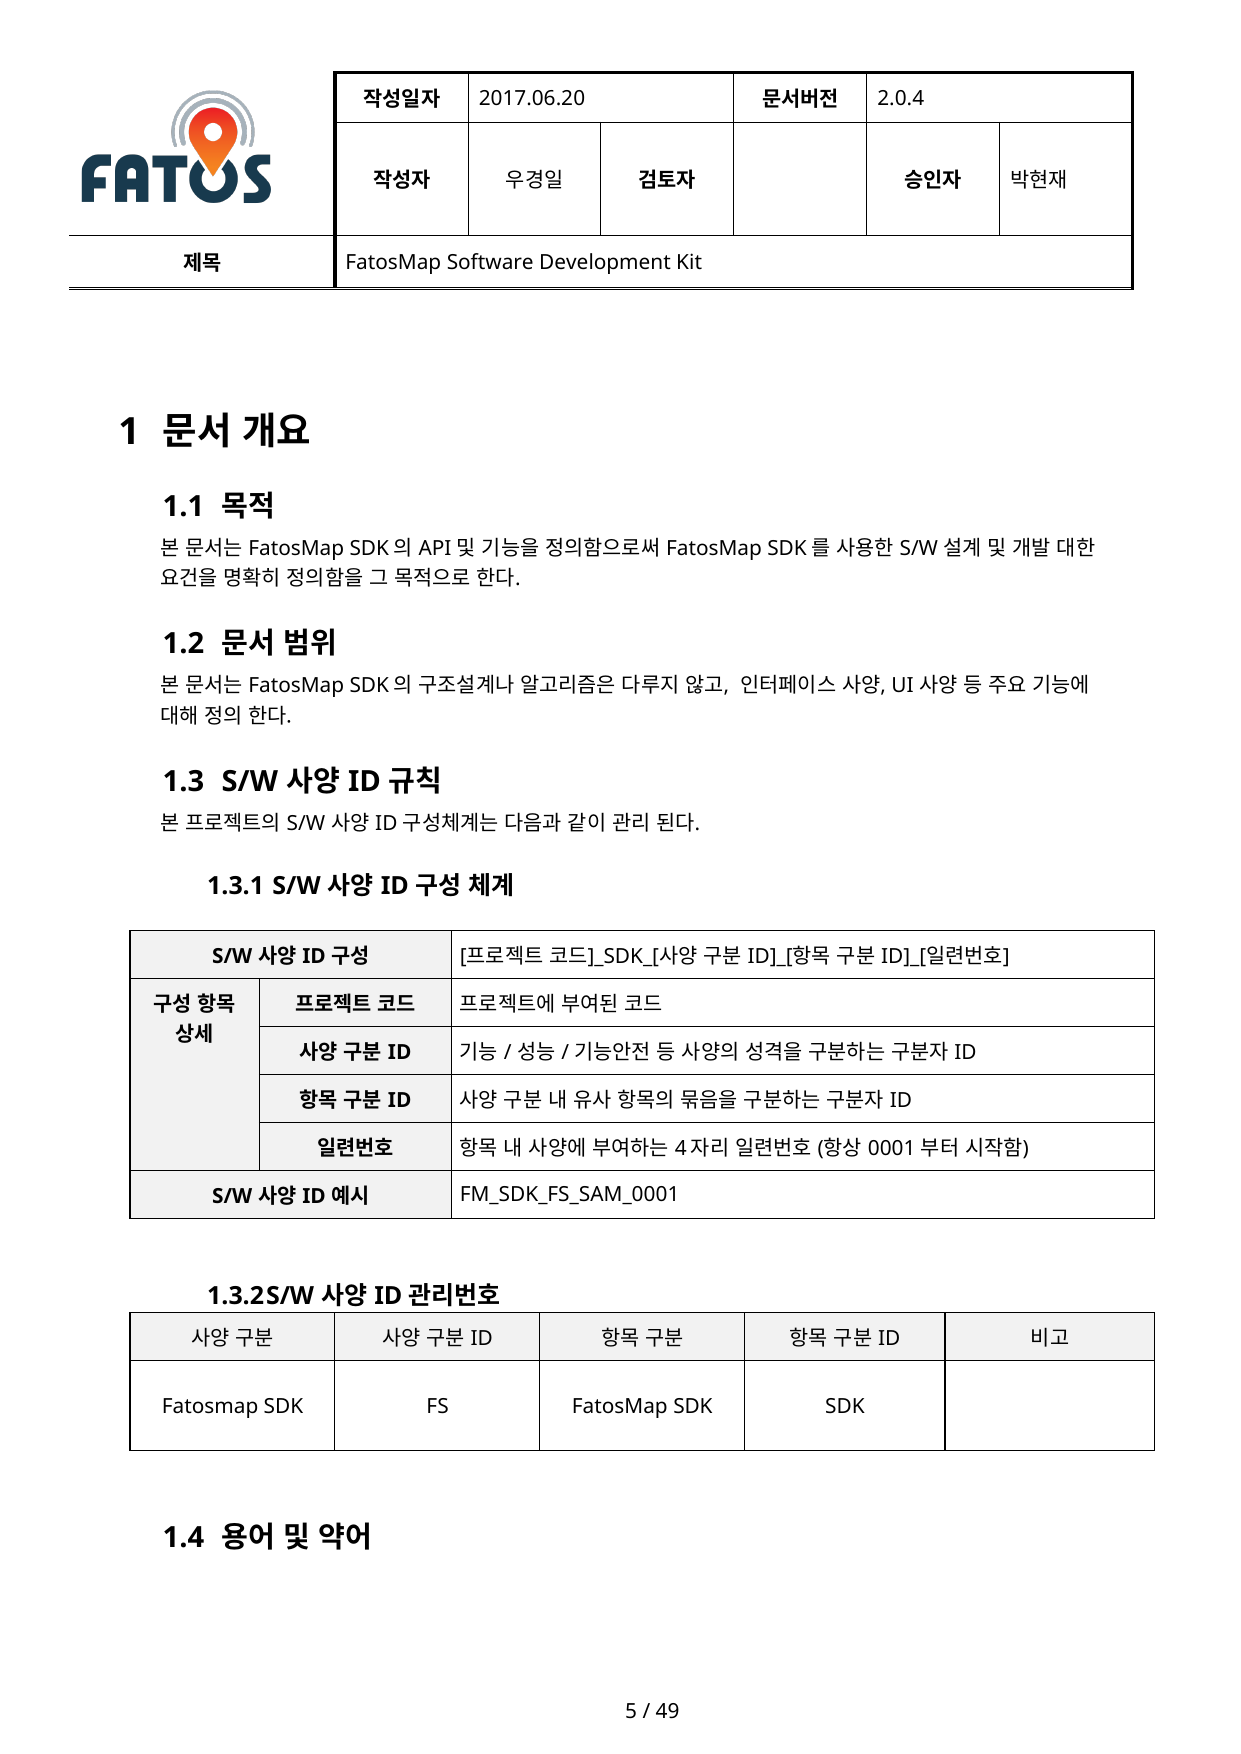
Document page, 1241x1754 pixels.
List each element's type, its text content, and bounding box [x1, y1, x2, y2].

table_header 항목 구분 [540, 1313, 744, 1360]
table_header 항목 구분 ID [745, 1313, 944, 1360]
table_header [프로젝트 코드]_SDK_[사양 구분 ID]_[항목 구분 ID]_[일련번호] [452, 931, 1154, 978]
subtitle S/W 사양 ID 구성 체계 [207, 865, 1122, 901]
table_cell Fatosmap SDK [131, 1361, 334, 1450]
table_header 비고 [946, 1313, 1154, 1360]
table_header S/W 사양 ID 구성 [131, 931, 451, 978]
table_cell S/W 사양 ID 예시 [131, 1171, 451, 1218]
table_cell 항목 내 사양에 부여하는 4자리 일련번호 (항상 0001 부터 시작함) [452, 1123, 1154, 1170]
table_cell [946, 1361, 1154, 1450]
table_cell 일련번호 [260, 1123, 451, 1170]
picture [79, 88, 272, 205]
subtitle 문서 범위 [162, 620, 1122, 662]
table_header 사양 구분 ID [335, 1313, 539, 1360]
table_header 사양 구분 [131, 1313, 334, 1360]
table_cell FM_SDK_FS_SAM_0001 [452, 1171, 1154, 1218]
table_cell 프로젝트에 부여된 코드 [452, 979, 1154, 1026]
table_cell 항목 구분 ID [260, 1075, 451, 1122]
subtitle S/W 사양 ID 규칙 [162, 758, 1122, 800]
table_cell SDK [745, 1361, 944, 1450]
table_cell 구성 항목 상세 [131, 979, 259, 1170]
text 본 문서는 FatosMap SDK의 API 및 기능을 정의함으로써 FatosMap SDK를 사용한 S/W 설계 및 개발 대한 요건을 명확히 정의함을 그 목적으로 한다. [160, 531, 1122, 592]
table_cell 기능 / 성능 / 기능안전 등 사양의 성격을 구분하는 구분자 ID [452, 1027, 1154, 1074]
text 본 문서는 FatosMap SDK의 구조설계나 알고리즘은 다루지 않고, 인터페이스 사양, UI 사양 등 주요 기능에 대해 정의 한다. [160, 669, 1122, 729]
subtitle S/W 사양 ID 관리번호 [207, 1276, 1122, 1312]
subtitle 문서 개요 [118, 401, 1122, 455]
table_cell FS [335, 1361, 539, 1450]
table_cell 사양 구분 ID [260, 1027, 451, 1074]
subtitle 목적 [162, 482, 1122, 524]
table_cell 사양 구분 내 유사 항목의 묶음을 구분하는 구분자 ID [452, 1075, 1154, 1122]
table_cell FatosMap SDK [540, 1361, 744, 1450]
subtitle 용어 및 약어 [162, 1513, 1122, 1556]
table_cell 프로젝트 코드 [260, 979, 451, 1026]
text 본 프로젝트의 S/W 사양 ID 구성체계는 다음과 같이 관리 된다. [160, 806, 1122, 837]
